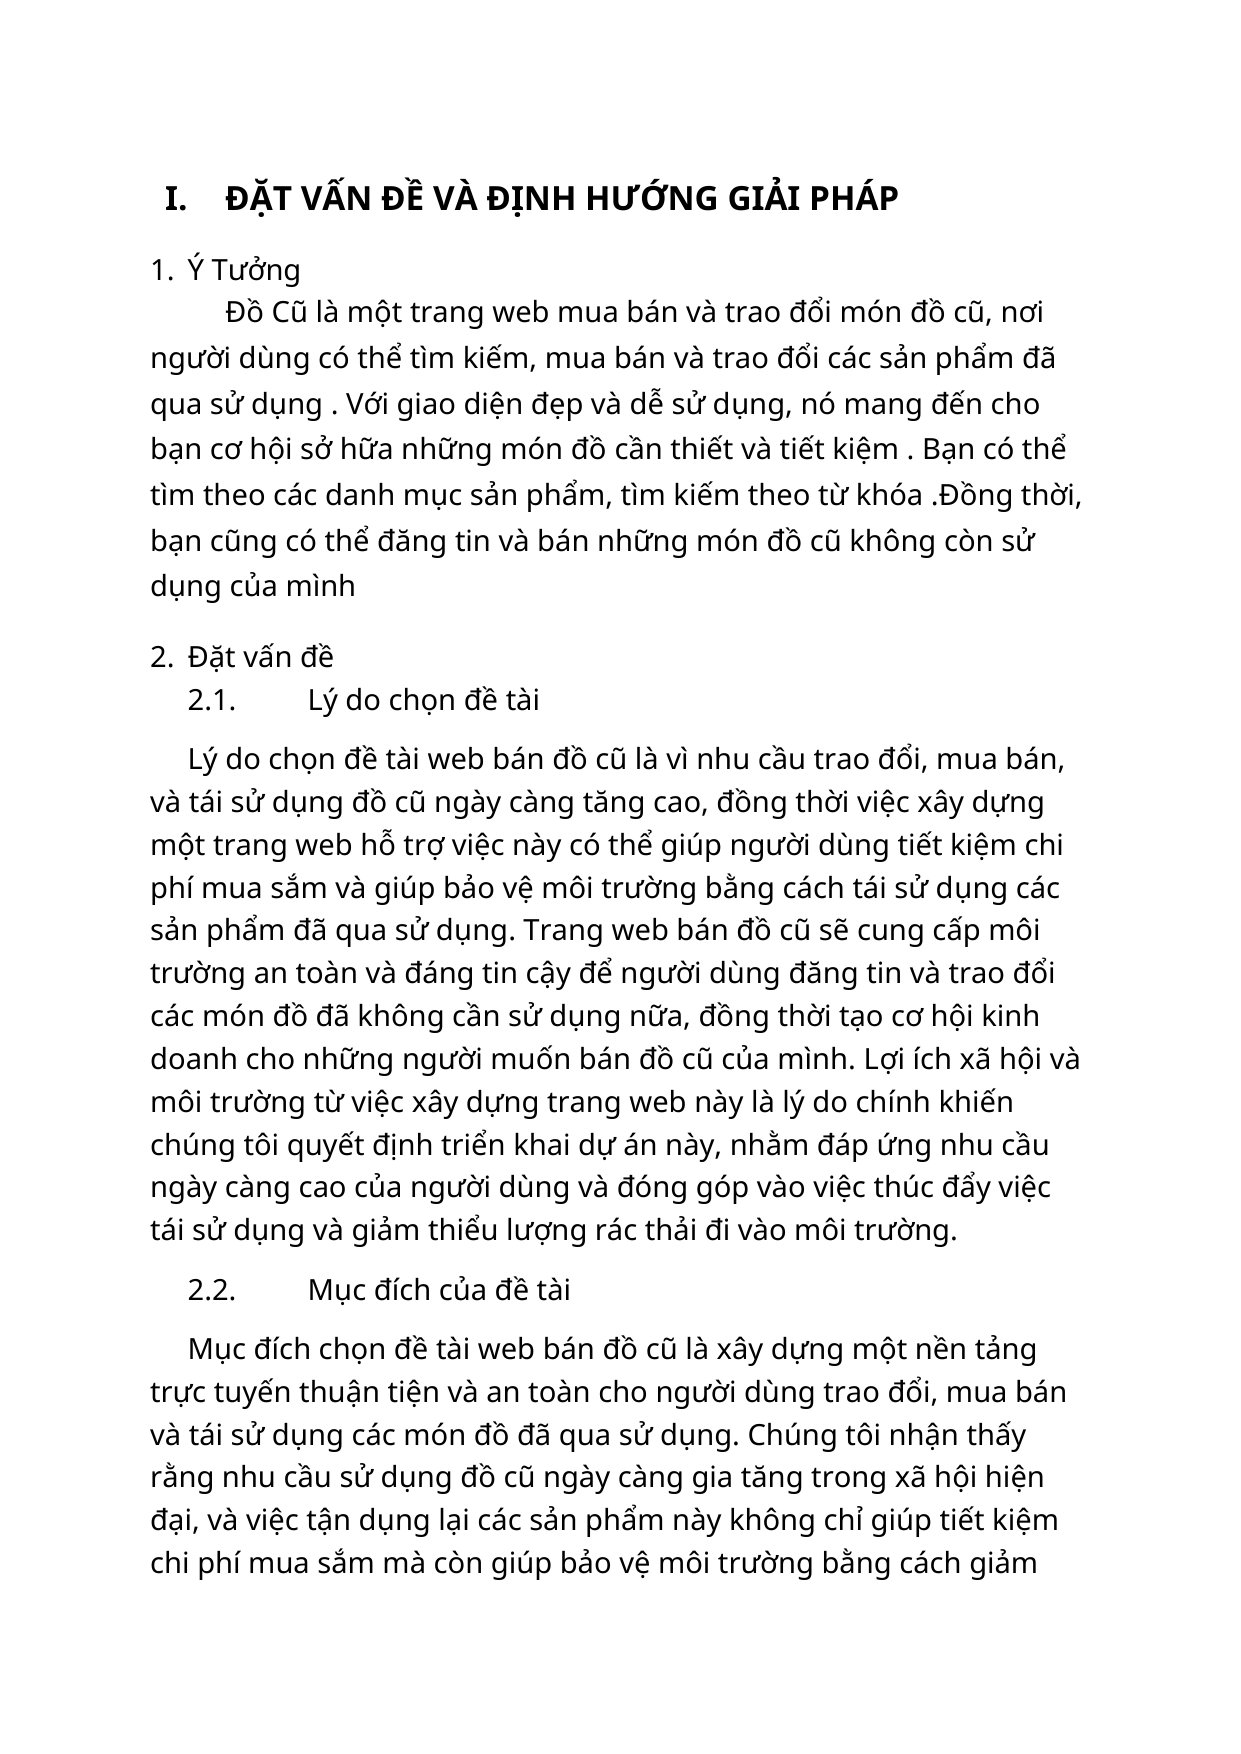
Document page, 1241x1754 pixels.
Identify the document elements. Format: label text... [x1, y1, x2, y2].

subtitle Ý Tưởng [150, 249, 1090, 289]
list Mục đích của đề tài [187, 1269, 1090, 1308]
subtitle ĐẶT VẤN ĐỀ VÀ ĐỊNH HƯỚNG GIẢI PHÁP [187, 175, 1090, 220]
subtitle Đặt vấn đề [150, 636, 1090, 676]
list Lý do chọn đề tài [187, 679, 1090, 719]
text Lý do chọn đề tài web bán đồ cũ là vì nhu cầu trao đổi, mua bán, và tái sử dụng đồ cũ ngày càng tăng cao, đồng thời việc xây dựng một trang web hỗ trợ việc này có thể giúp người dùng tiết kiệm chi phí mua sắm và giúp bảo vệ môi trường bằng cách tái sử dụng các sản phẩm đã qua sử dụng. Trang web bán đồ cũ sẽ cung cấp môi trường an toàn và đáng tin cậy để người dùng đăng tin và trao đổi các món đồ đã không cần sử dụng nữa, đồng thời tạo cơ hội kinh doanh cho những người muốn bán đồ cũ của mình. Lợi ích xã hội và môi trường từ việc xây dựng trang web này là lý do chính khiến chúng tôi quyết định triển khai dự án này, nhằm đáp ứng nhu cầu ngày càng cao của người dùng và đóng góp vào việc thúc đẩy việc tái sử dụng và giảm thiểu lượng rác thải đi vào môi trường. [150, 738, 1090, 1249]
text Đồ Cũ là một trang web mua bán và trao đổi món đồ cũ, nơi người dùng có thể tìm kiếm, mua bán và trao đổi các sản phẩm đã qua sử dụng . Với giao diện đẹp và dễ sử dụng, nó mang đến cho bạn cơ hội sở hữa những món đồ cần thiết và tiết kiệm . Bạn có thể tìm theo các danh mục sản phẩm, tìm kiếm theo từ khóa .Đồng thời, bạn cũng có thể đăng tin và bán những món đồ cũ không còn sử dụng của mình [150, 292, 1090, 605]
